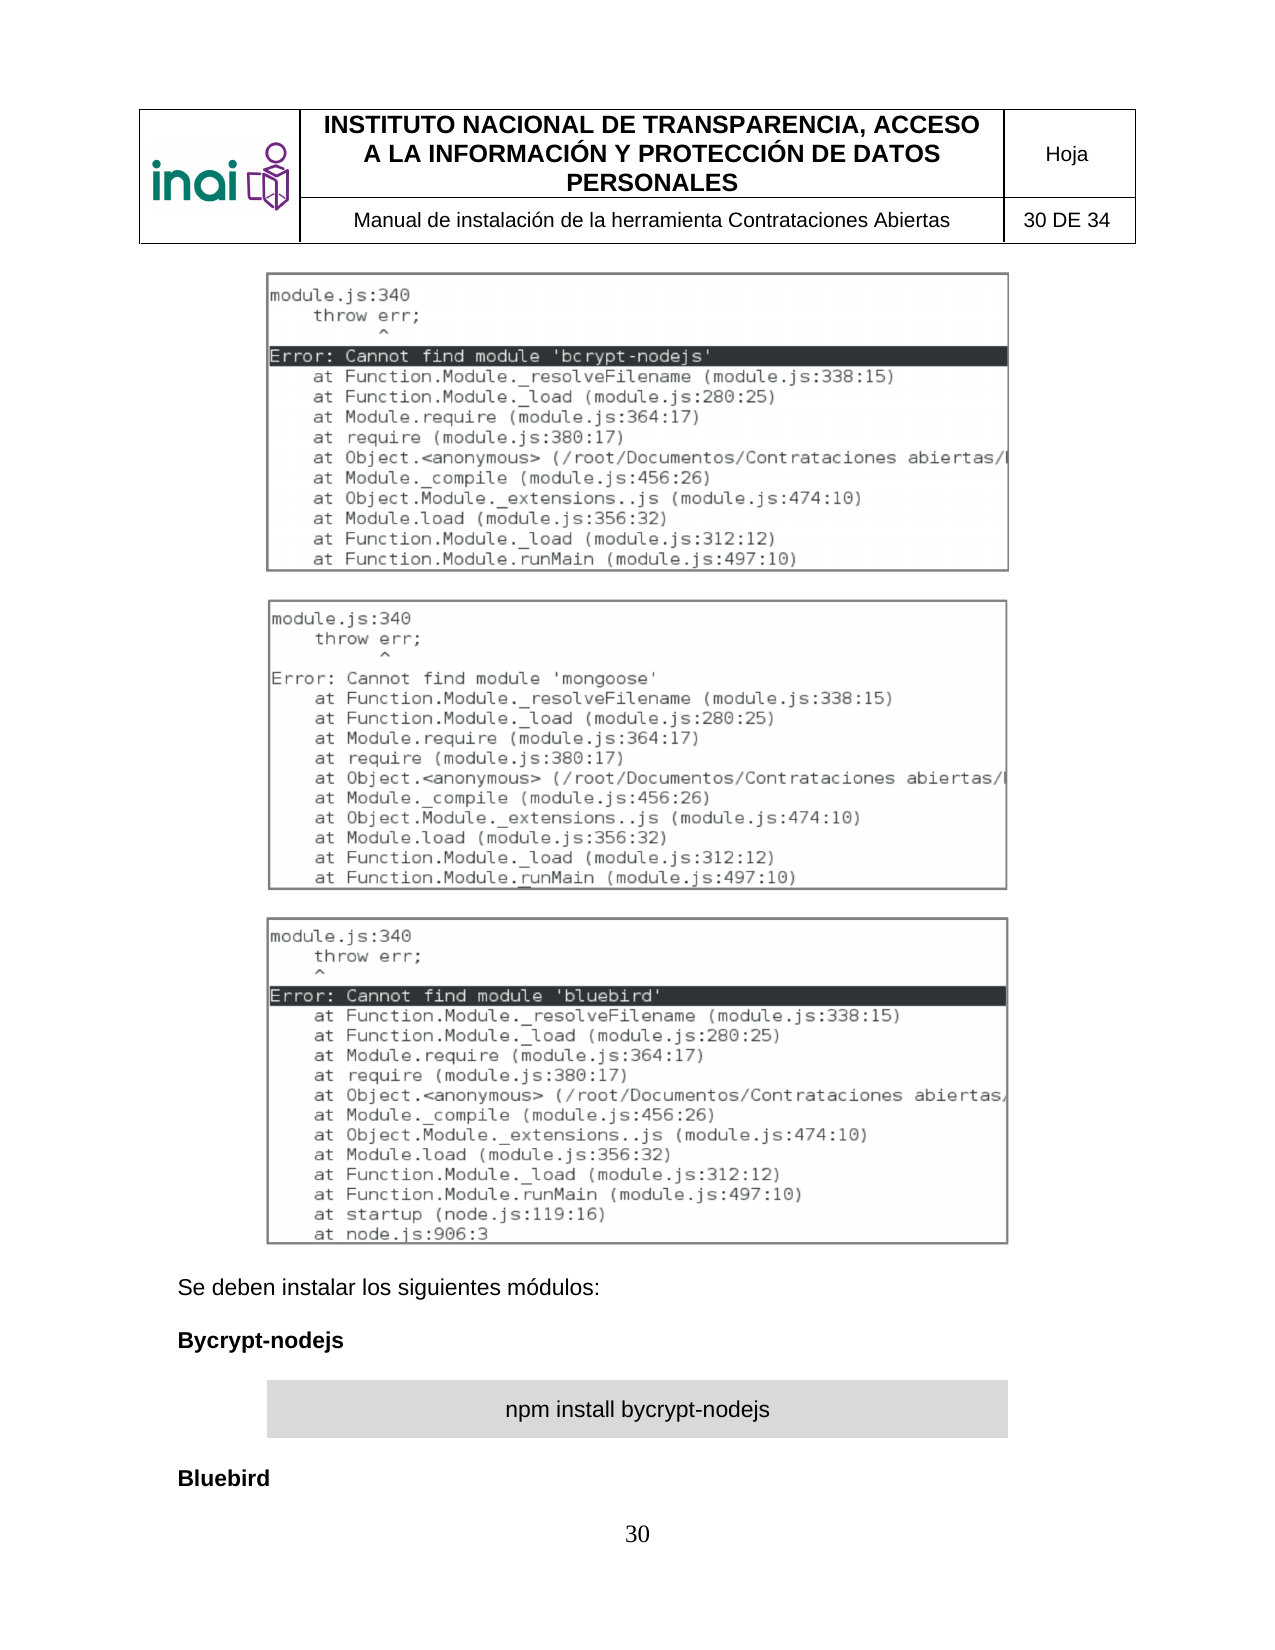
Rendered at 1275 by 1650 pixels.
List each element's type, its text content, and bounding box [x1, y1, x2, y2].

picture [266, 917, 1009, 1246]
text Bluebird [177, 1464, 1098, 1491]
picture [267, 598, 1008, 891]
table_header npm install bycrypt-nodejs [267, 1380, 1008, 1438]
text Se deben instalar los siguientes módulos: [177, 1274, 1098, 1301]
text Bycrypt-nodejs [177, 1327, 1098, 1353]
picture [266, 272, 1009, 572]
picture [150, 141, 294, 212]
